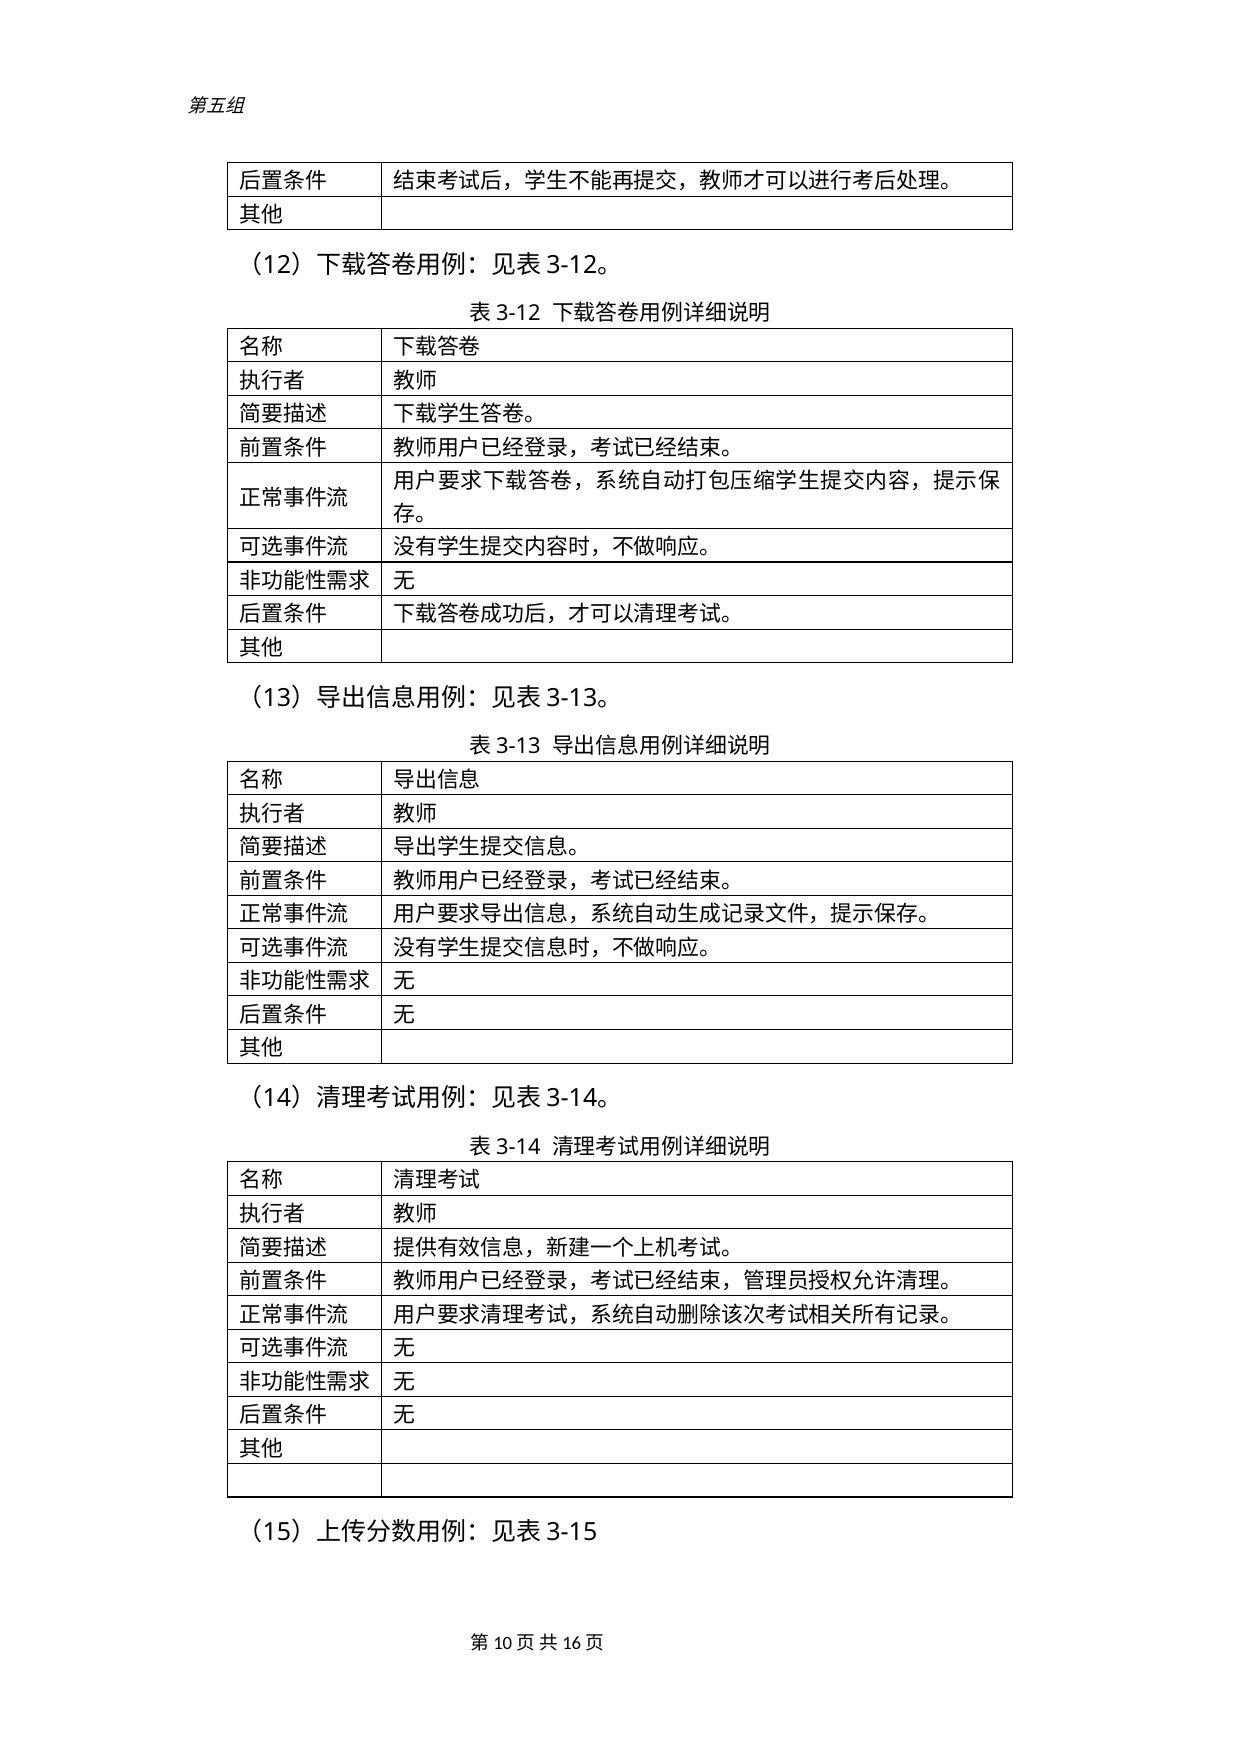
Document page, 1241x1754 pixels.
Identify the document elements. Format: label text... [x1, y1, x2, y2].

table_cell 简要描述 [228, 829, 381, 861]
table_cell 后置条件 [228, 996, 381, 1029]
table_cell 可选事件流 [228, 929, 381, 962]
table_cell [228, 1464, 381, 1496]
table_cell 可选事件流 [228, 1330, 381, 1362]
table_header 名称 [228, 762, 381, 794]
table_cell 后置条件 [228, 596, 381, 628]
table_cell 用户要求导出信息，系统自动生成记录文件，提示保存。 [382, 896, 1012, 928]
table_cell 非功能性需求 [228, 1363, 381, 1396]
table_cell 没有学生提交信息时，不做响应。 [382, 929, 1012, 962]
table_cell 简要描述 [228, 1229, 381, 1262]
table_cell 没有学生提交内容时，不做响应。 [382, 529, 1012, 561]
table_cell 非功能性需求 [228, 563, 381, 595]
text 表3-12 下载答卷用例详细说明 [187, 295, 1053, 328]
table_cell 后置条件 [228, 163, 381, 196]
table_cell 正常事件流 [228, 896, 381, 928]
text （12）下载答卷用例：见表3-12。 [187, 230, 1053, 295]
table_cell 导出学生提交信息。 [382, 829, 1012, 861]
table_cell 教师用户已经登录，考试已经结束。 [382, 429, 1012, 462]
table_cell [382, 1430, 1012, 1463]
table_cell 教师用户已经登录，考试已经结束，管理员授权允许清理。 [382, 1263, 1012, 1295]
table_cell 无 [382, 996, 1012, 1029]
table_cell 无 [382, 1397, 1012, 1429]
table_cell 其他 [228, 197, 381, 229]
table_cell [382, 1030, 1012, 1062]
table_cell 非功能性需求 [228, 963, 381, 995]
table_header 名称 [228, 329, 381, 361]
table_cell 下载答卷成功后，才可以清理考试。 [382, 596, 1012, 628]
list 上传分数用例：见表3-15 [187, 1497, 1053, 1562]
text 表3-14 清理考试用例详细说明 [187, 1128, 1053, 1161]
table_cell 可选事件流 [228, 529, 381, 561]
table_cell 正常事件流 [228, 463, 381, 528]
table_cell 执行者 [228, 795, 381, 828]
table_cell 其他 [228, 1430, 381, 1463]
table_cell 后置条件 [228, 1397, 381, 1429]
text 表3-13 导出信息用例详细说明 [187, 728, 1053, 761]
table_cell 下载学生答卷。 [382, 396, 1012, 428]
table_cell 教师 [382, 1196, 1012, 1228]
table_cell 无 [382, 963, 1012, 995]
table_cell 执行者 [228, 362, 381, 395]
table_cell [382, 1464, 1012, 1496]
text （14）清理考试用例：见表3-14。 [187, 1063, 1053, 1128]
table_cell 无 [382, 563, 1012, 595]
table_cell 结束考试后，学生不能再提交，教师才可以进行考后处理。 [382, 163, 1012, 196]
table_cell 用户要求清理考试，系统自动删除该次考试相关所有记录。 [382, 1296, 1012, 1329]
table_cell 正常事件流 [228, 1296, 381, 1329]
table_cell [382, 630, 1012, 662]
table_cell 无 [382, 1363, 1012, 1396]
table_cell 教师用户已经登录，考试已经结束。 [382, 862, 1012, 895]
table_cell 教师 [382, 362, 1012, 395]
table_cell [382, 197, 1012, 229]
table_cell 提供有效信息，新建一个上机考试。 [382, 1229, 1012, 1262]
table_header 名称 [228, 1162, 381, 1194]
table_cell 用户要求下载答卷，系统自动打包压缩学生提交内容，提示保存。 [382, 463, 1012, 528]
table_header 导出信息 [382, 762, 1012, 794]
table_cell 前置条件 [228, 1263, 381, 1295]
table_cell 简要描述 [228, 396, 381, 428]
table_cell 执行者 [228, 1196, 381, 1228]
table_cell 教师 [382, 795, 1012, 828]
table_cell 其他 [228, 1030, 381, 1062]
table_cell 前置条件 [228, 429, 381, 462]
table_header 下载答卷 [382, 329, 1012, 361]
table_cell 无 [382, 1330, 1012, 1362]
table_cell 其他 [228, 630, 381, 662]
text （13）导出信息用例：见表3-13。 [187, 663, 1053, 728]
table_cell 前置条件 [228, 862, 381, 895]
table_header 清理考试 [382, 1162, 1012, 1194]
